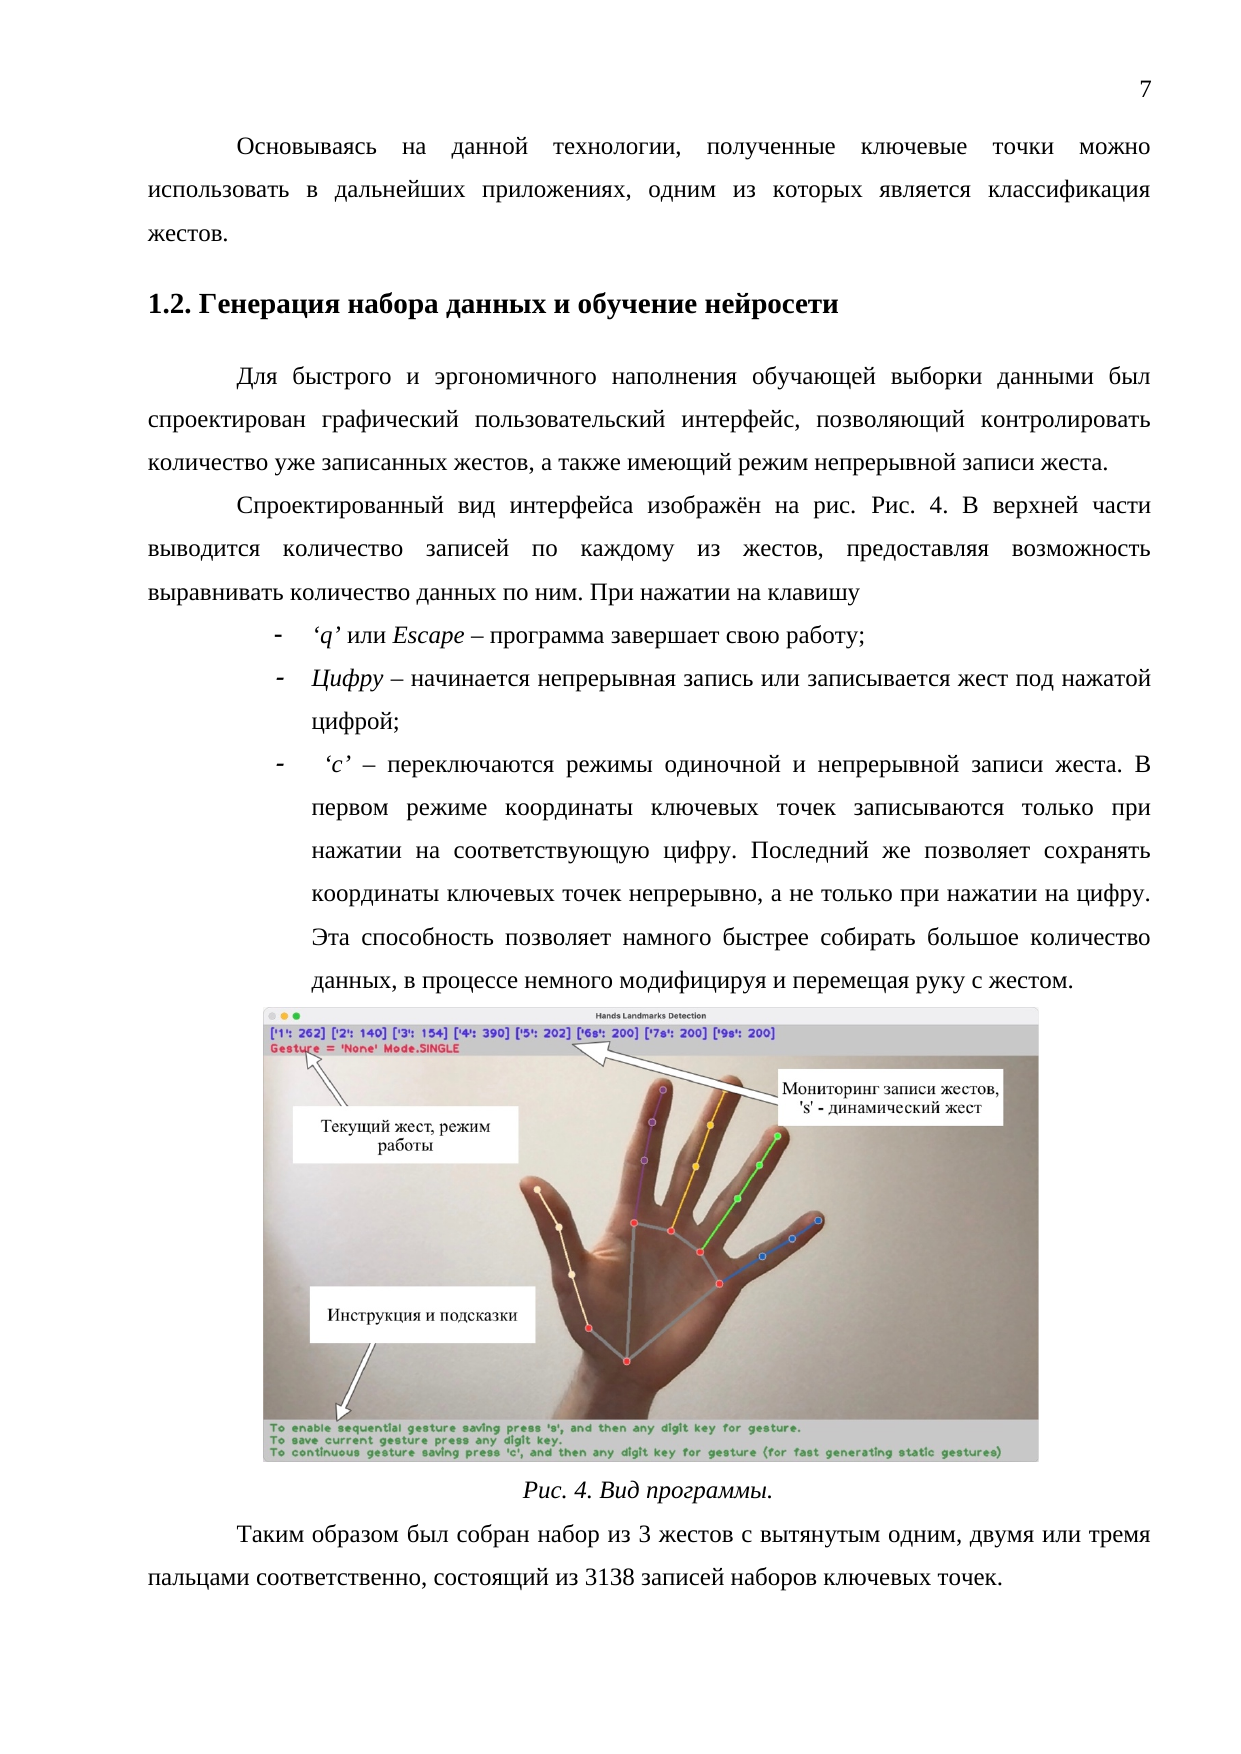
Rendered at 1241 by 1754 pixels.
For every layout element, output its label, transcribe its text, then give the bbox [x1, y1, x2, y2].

text Спроектированный вид интерфейса изображён на рис. 4. В верхней части выводится количество записей по каждому из жестов, предоставляя возможность выравнивать количество данных по ним. При нажатии на клавишу [148, 490, 1152, 605]
text 1.2. Генерация набора данных и обучение нейросети [148, 286, 1152, 319]
list Цифру – начинается непрерывная запись или записывается жест под нажатой цифрой; [274, 663, 1152, 735]
table_header [148, 1008, 1151, 1476]
text Основываясь на данной технологии, полученные ключевые точки можно использовать в дальнейших приложениях, одним из которых является классификация жестов. [148, 131, 1152, 246]
table_cell Рис. 4. Вид программы. [148, 1476, 1151, 1519]
text Для быстрого и эргономичного наполнения обучающей выборки данными был спроектирован графический пользовательский интерфейс, позволяющий контролировать количество уже записанных жестов, а также имеющий режим непрерывной записи жеста. [148, 361, 1152, 476]
text Таким образом был собран набор из 3 жестов с вытянутым одним, двумя или тремя пальцами соответственно, состоящий из 3138 записей наборов ключевых точек. [148, 1519, 1152, 1591]
picture [263, 1007, 1039, 1462]
list ‘c’ – переключаются режимы одиночной и непрерывной записи жеста. В первом режиме координаты ключевых точек записываются только при нажатии на соответствующую цифру. Последний же позволяет сохранять координаты ключевых точек непрерывно, а не только при нажатии на цифру. Эта способность позволяет намного быстрее собирать большое количество данных, в процессе немного модифицируя и перемещая руку с жестом. [274, 749, 1152, 993]
list ‘q’ или Escape – программа завершает свою работу; [274, 620, 1152, 648]
